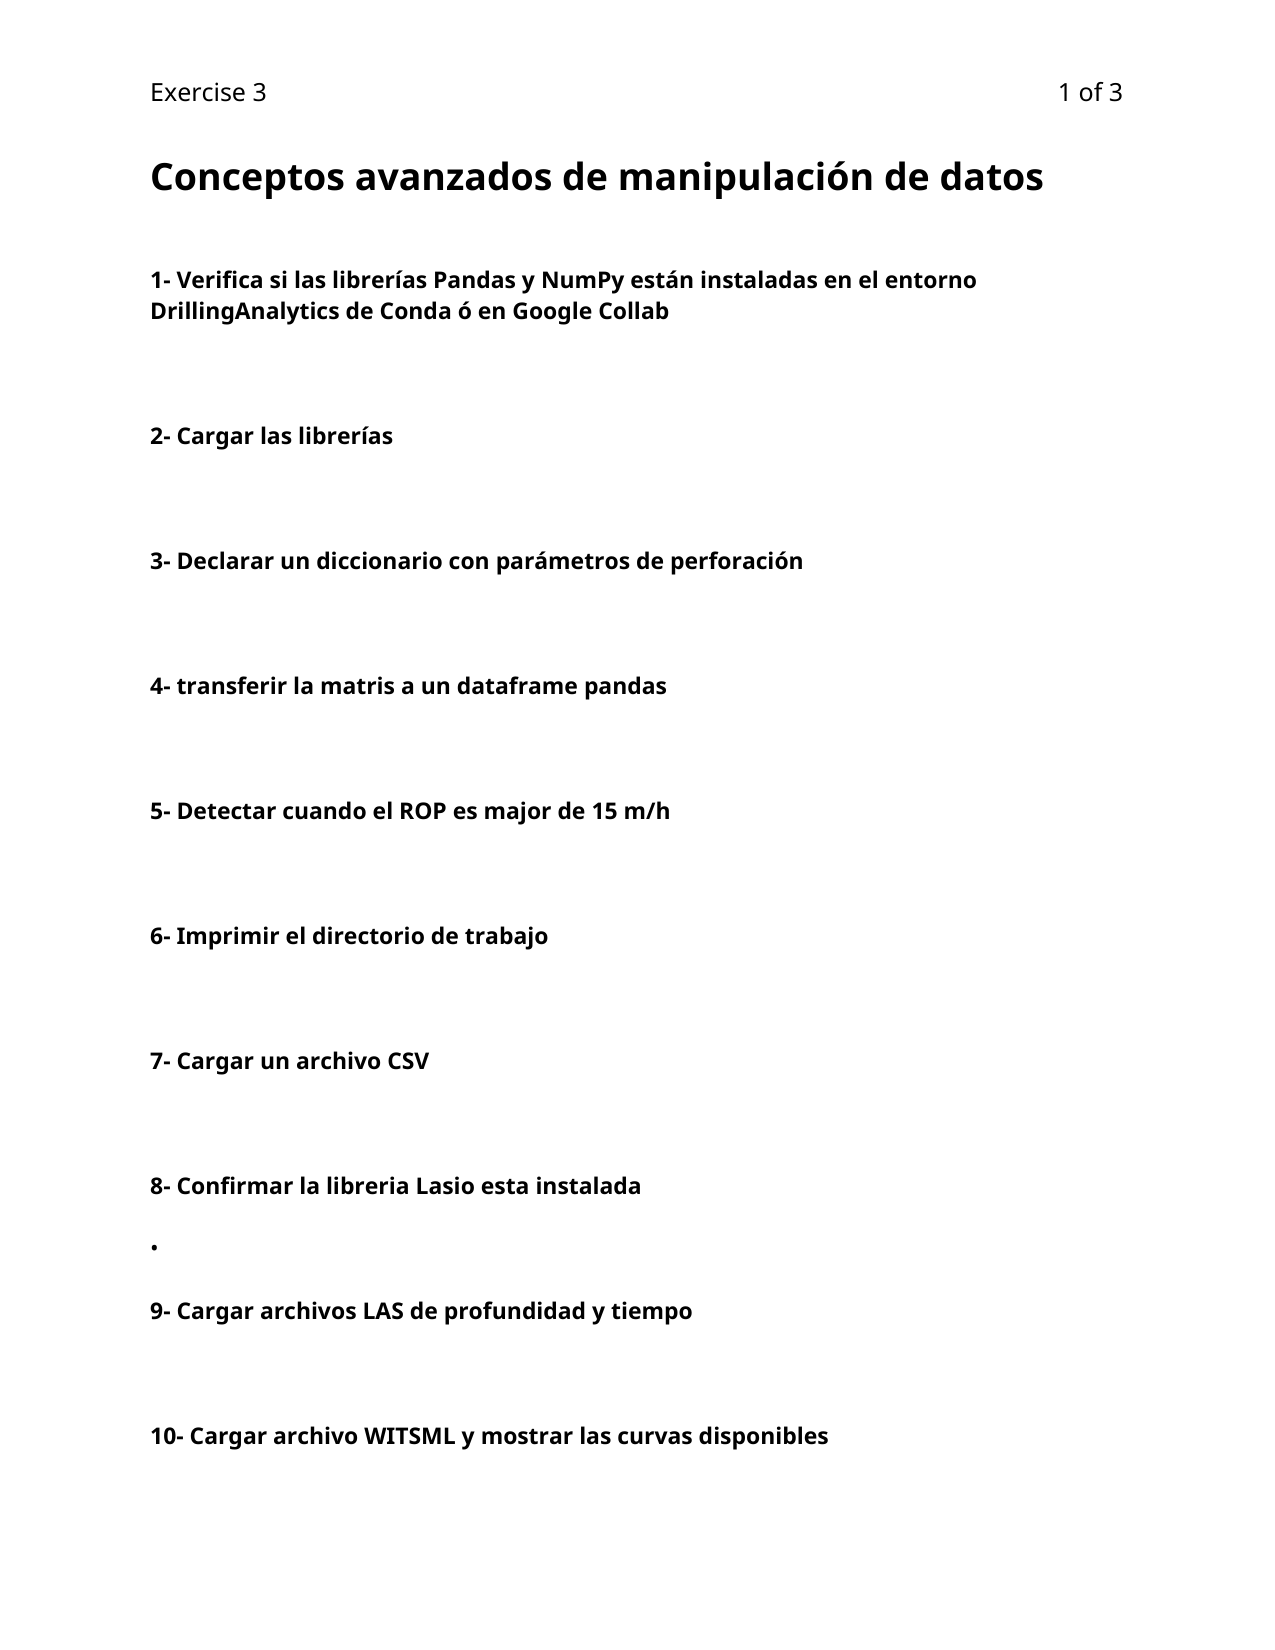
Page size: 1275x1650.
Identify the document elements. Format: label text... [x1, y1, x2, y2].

text 5- Detectar cuando el ROP es major de 15 m/h [150, 795, 1125, 826]
text 2- Cargar las librerías [150, 420, 1125, 451]
text 4- transferir la matris a un dataframe pandas [150, 670, 1125, 701]
text 8- Confirmar la libreria Lasio esta instalada [150, 1170, 1125, 1201]
text 6- Imprimir el directorio de trabajo [150, 920, 1125, 951]
text 10- Cargar archivo WITSML y mostrar las curvas disponibles [150, 1420, 1125, 1451]
text 7- Cargar un archivo CSV [150, 1045, 1125, 1076]
text 3- Declarar un diccionario con parámetros de perforación [150, 545, 1125, 576]
subtitle Conceptos avanzados de manipulación de datos [150, 150, 1125, 201]
text 1- Verifica si las librerías Pandas y NumPy están instaladas en el entorno DrillingAnalytics de Conda ó en Google Collab [150, 263, 1125, 326]
text 9- Cargar archivos LAS de profundidad y tiempo [150, 1295, 1125, 1326]
